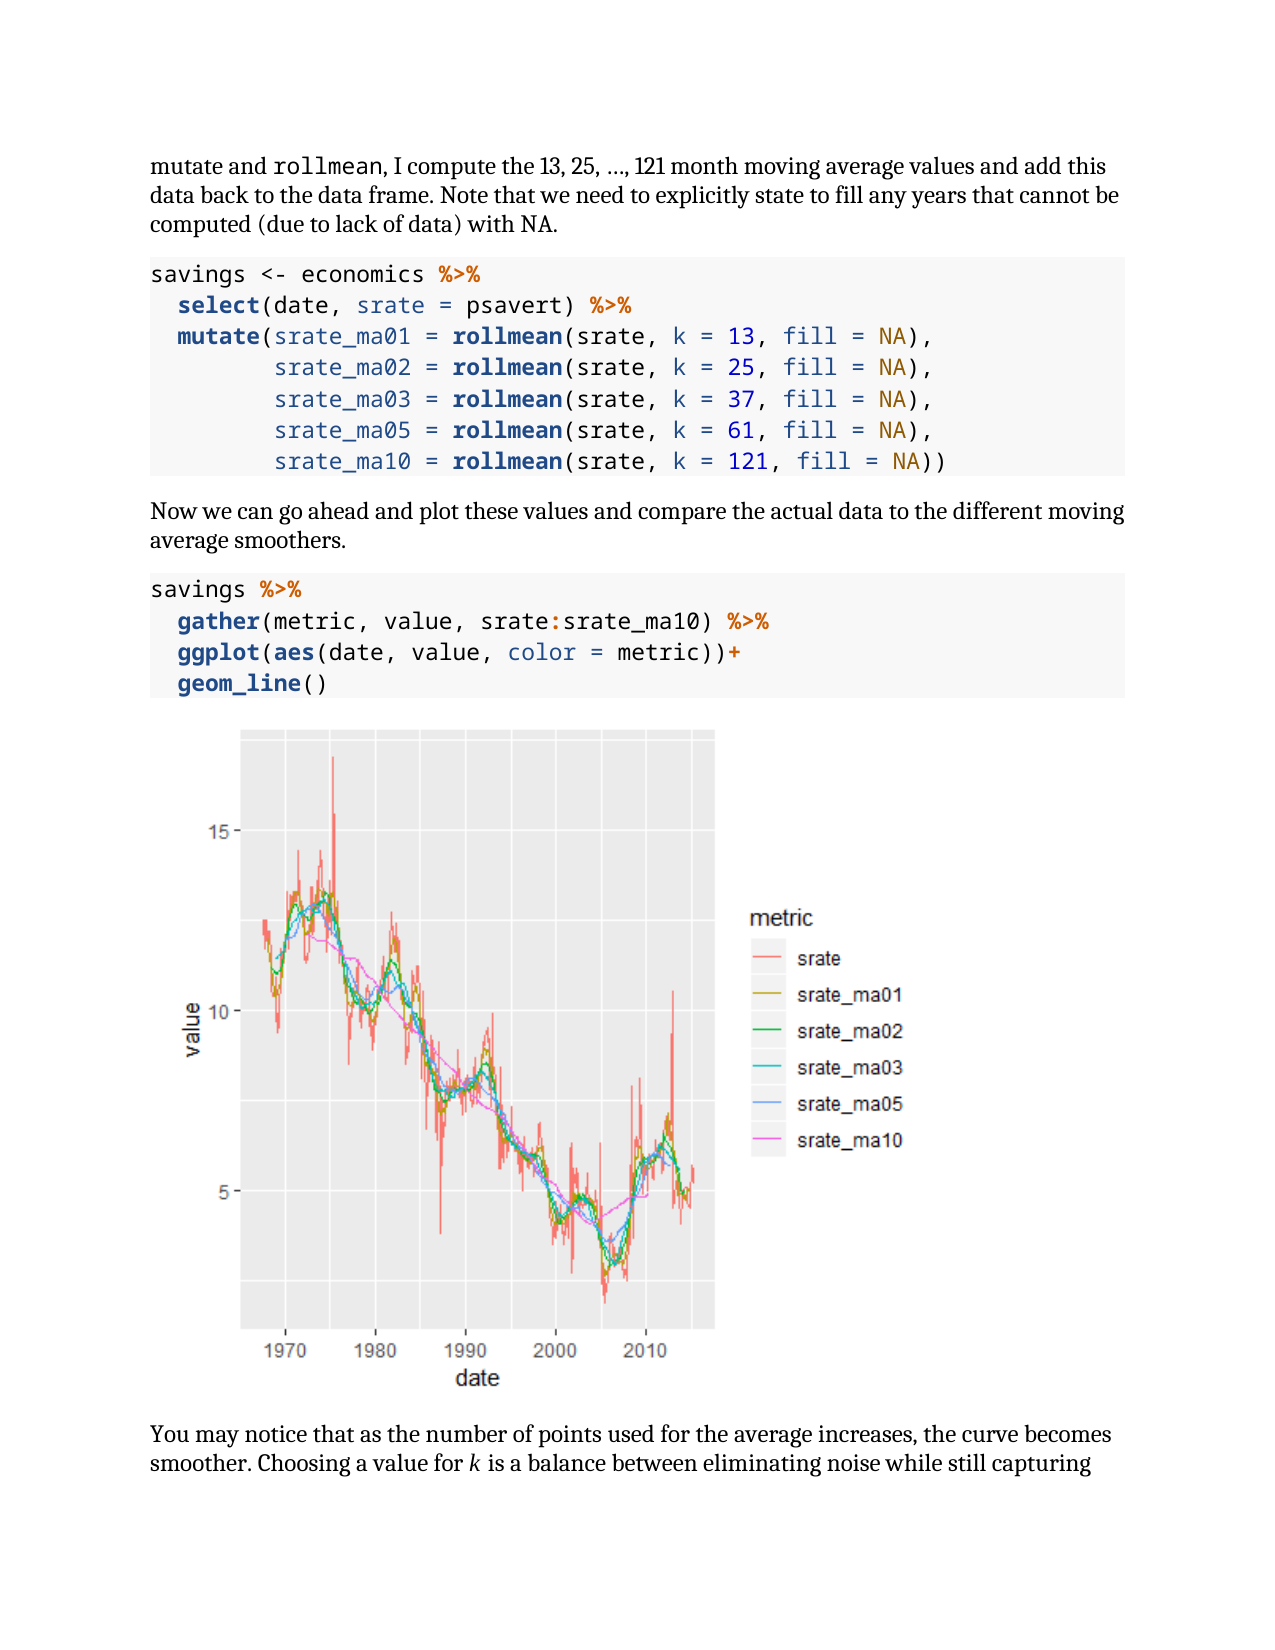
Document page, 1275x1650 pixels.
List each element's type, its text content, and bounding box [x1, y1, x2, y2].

picture [168, 719, 927, 1402]
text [150, 150, 1125, 239]
text savings %>% gather(metric, value, srate:srate_ma10) %>% ggplot(aes(date, value, color = metric))+ geom_line() [150, 573, 1125, 698]
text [150, 1420, 1125, 1477]
text savings <- economics %>% select(date, srate = psavert) %>% mutate(srate_ma01 = rollmean(srate, k = 13, fill = NA), srate_ma02 = rollmean(srate, k = 25, fill = NA), srate_ma03 = rollmean(srate, k = 37, fill = NA), srate_ma05 = rollmean(srate, k = 61, fill = NA), srate_ma10 = rollmean(srate, k = 121, fill = NA)) [150, 257, 1125, 476]
text Now we can go ahead and plot these values and compare the actual data to the different moving average smoothers. [150, 497, 1125, 554]
